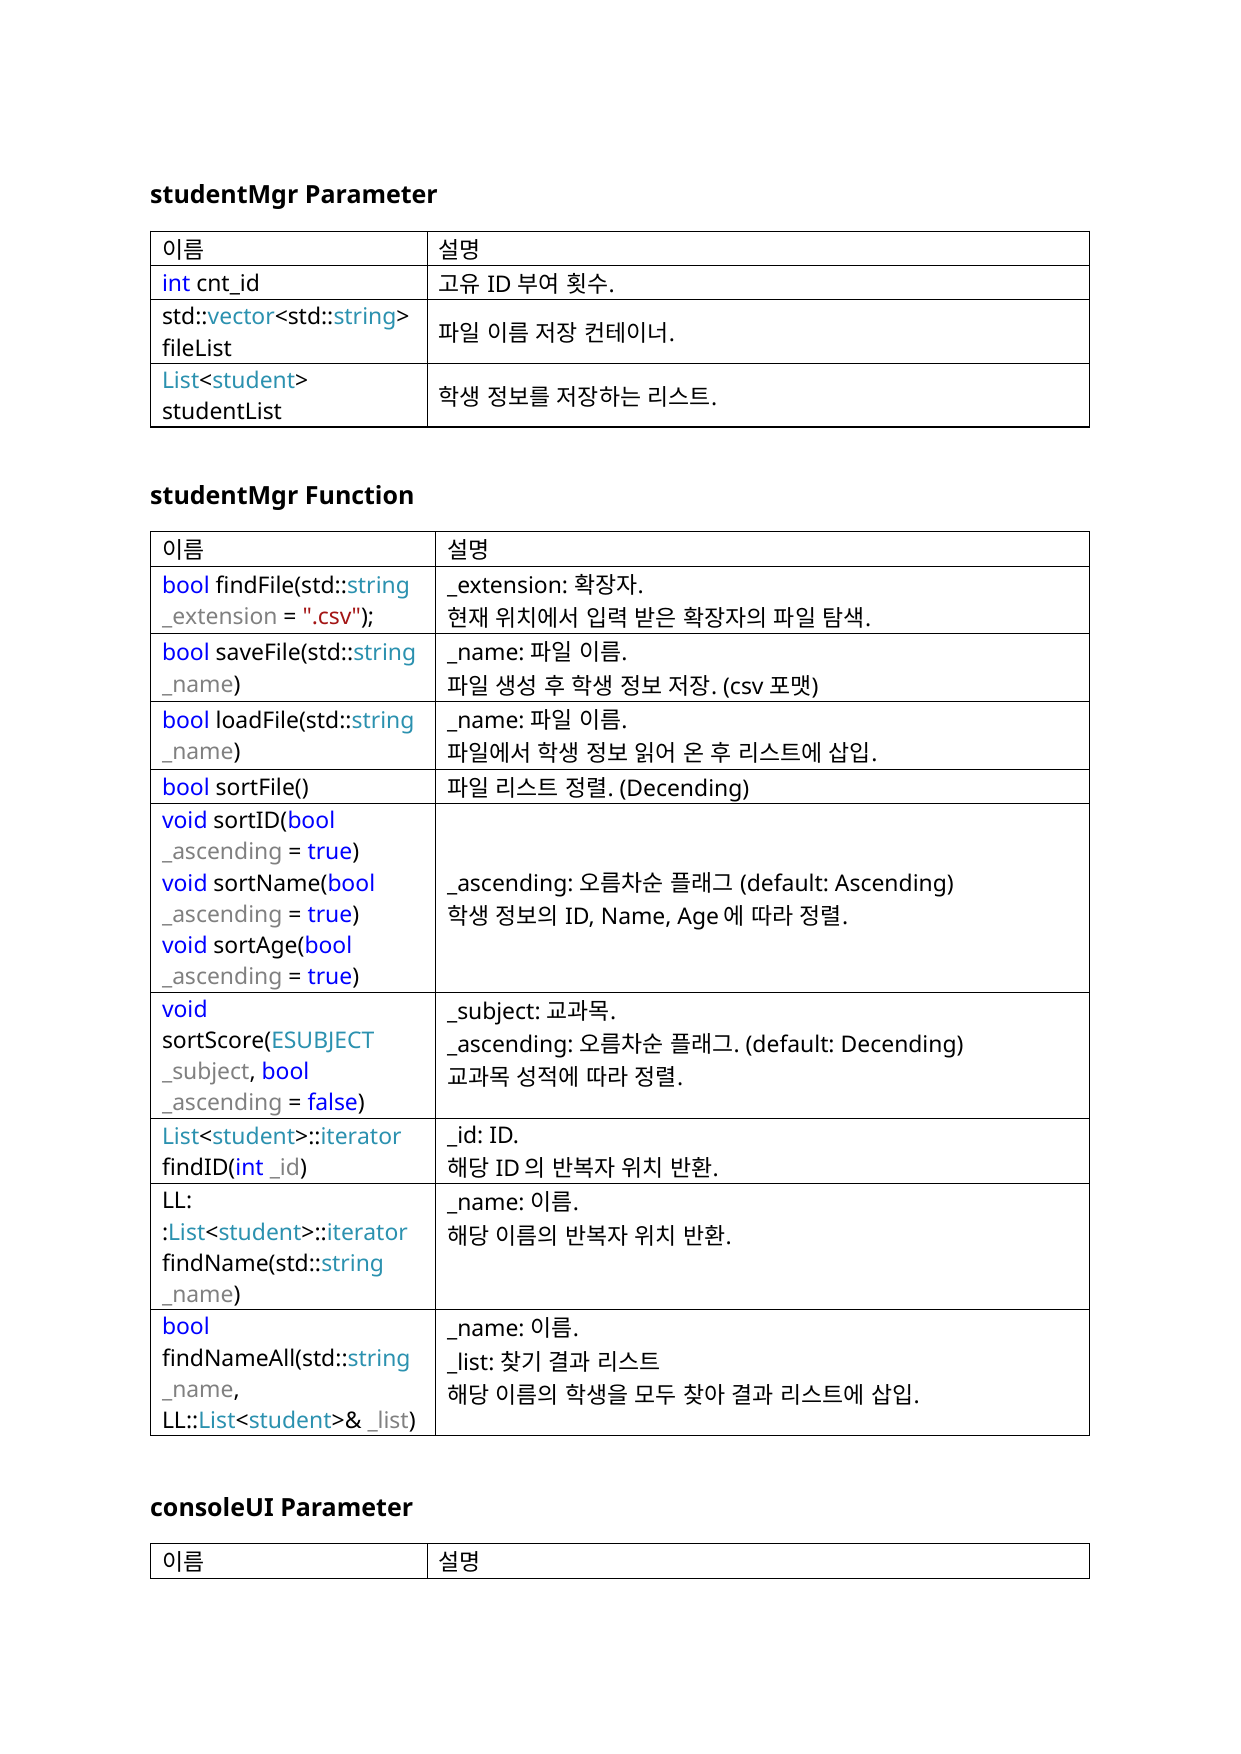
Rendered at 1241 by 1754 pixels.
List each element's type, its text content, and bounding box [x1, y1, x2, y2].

table_cell bool saveFile(std::string _name) [151, 634, 435, 701]
table_header 설명 [428, 1544, 1089, 1577]
table_cell _name: 이름. _list: 찾기 결과 리스트 해당 이름의 학생을 모두 찾아 결과 리스트에 삽입. [436, 1310, 1089, 1435]
table_header 이름 [151, 532, 435, 566]
table_cell _name: 파일 이름. 파일 생성 후 학생 정보 저장. (csv 포맷) [436, 634, 1089, 701]
table_cell _subject: 교과목. _ascending: 오름차순 플래그. (default: Decending) 교과목 성적에 따라 정렬. [436, 993, 1089, 1118]
table_cell void sortScore(ESUBJECT _subject, bool _ascending = false) [151, 993, 435, 1118]
table_cell void sortID(bool _ascending = true) void sortName(bool _ascending = true) void sortAge(bool _ascending = true) [151, 804, 435, 992]
table_cell _ascending: 오름차순 플래그 (default: Ascending) 학생 정보의 ID, Name, Age에 따라 정렬. [436, 804, 1089, 992]
table_cell bool findFile(std::string _extension = ".csv"); [151, 567, 435, 633]
table_cell 파일 리스트 정렬. (Decending) [436, 770, 1089, 803]
table_cell List<student>::iterator findID(int _id) [151, 1119, 435, 1183]
table_cell int cnt_id [151, 266, 427, 299]
table_cell LL::List<student>::iterator findName(std::string _name) [151, 1184, 435, 1309]
table_cell 고유 ID 부여 횟수. [428, 266, 1089, 299]
text studentMgr Parameter [150, 177, 1090, 211]
table_cell _id: ID. 해당 ID의 반복자 위치 반환. [436, 1119, 1089, 1183]
table_header 이름 [151, 1544, 427, 1577]
table_header 설명 [428, 232, 1089, 265]
table_cell _extension: 확장자. 현재 위치에서 입력 받은 확장자의 파일 탐색. [436, 567, 1089, 633]
text consoleUI Parameter [150, 1490, 1090, 1524]
table_cell 학생 정보를 저장하는 리스트. [428, 364, 1089, 426]
table_header 이름 [151, 232, 427, 265]
table_cell 파일 이름 저장 컨테이너. [428, 300, 1089, 363]
table_cell bool loadFile(std::string _name) [151, 702, 435, 769]
table_cell _name: 파일 이름. 파일에서 학생 정보 읽어 온 후 리스트에 삽입. [436, 702, 1089, 769]
table_cell std::vector<std::string> fileList [151, 300, 427, 363]
table_cell bool sortFile() [151, 770, 435, 803]
text studentMgr Function [150, 478, 1090, 512]
table_cell List<student> studentList [151, 364, 427, 426]
table_header 설명 [436, 532, 1089, 566]
table_cell _name: 이름. 해당 이름의 반복자 위치 반환. [436, 1184, 1089, 1309]
table_cell bool findNameAll(std::string _name, LL::List<student>& _list) [151, 1310, 435, 1435]
